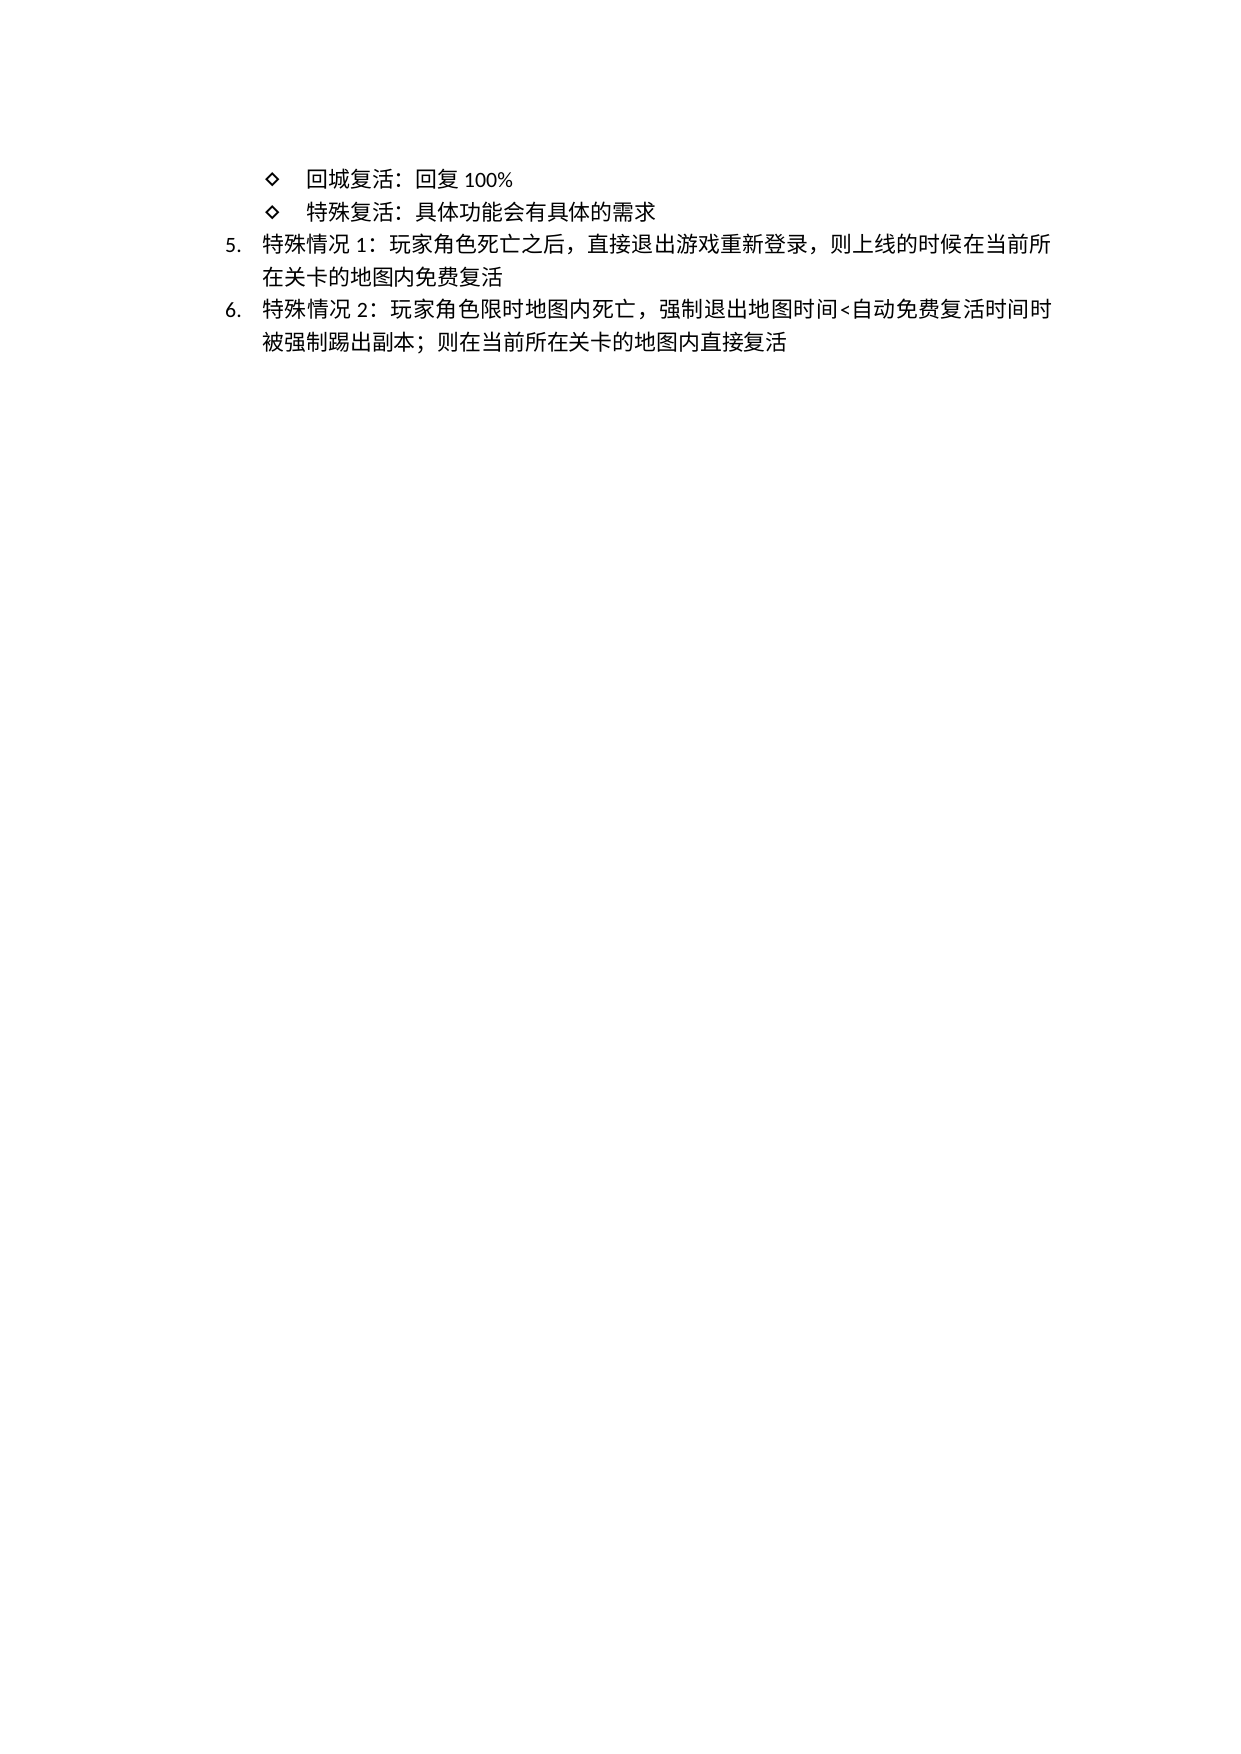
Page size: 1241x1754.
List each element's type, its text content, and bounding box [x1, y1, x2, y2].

list 特殊情况1：玩家角色死亡之后，直接退出游戏重新登录，则上线的时候在当前所在关卡的地图内免费复活 [225, 227, 1053, 292]
list 回城复活：回复100% [262, 162, 1053, 194]
list 特殊情况2：玩家角色限时地图内死亡，强制退出地图时间<自动免费复活时间时被强制踢出副本；则在当前所在关卡的地图内直接复活 [225, 292, 1053, 357]
list 特殊复活：具体功能会有具体的需求 [262, 194, 1053, 227]
